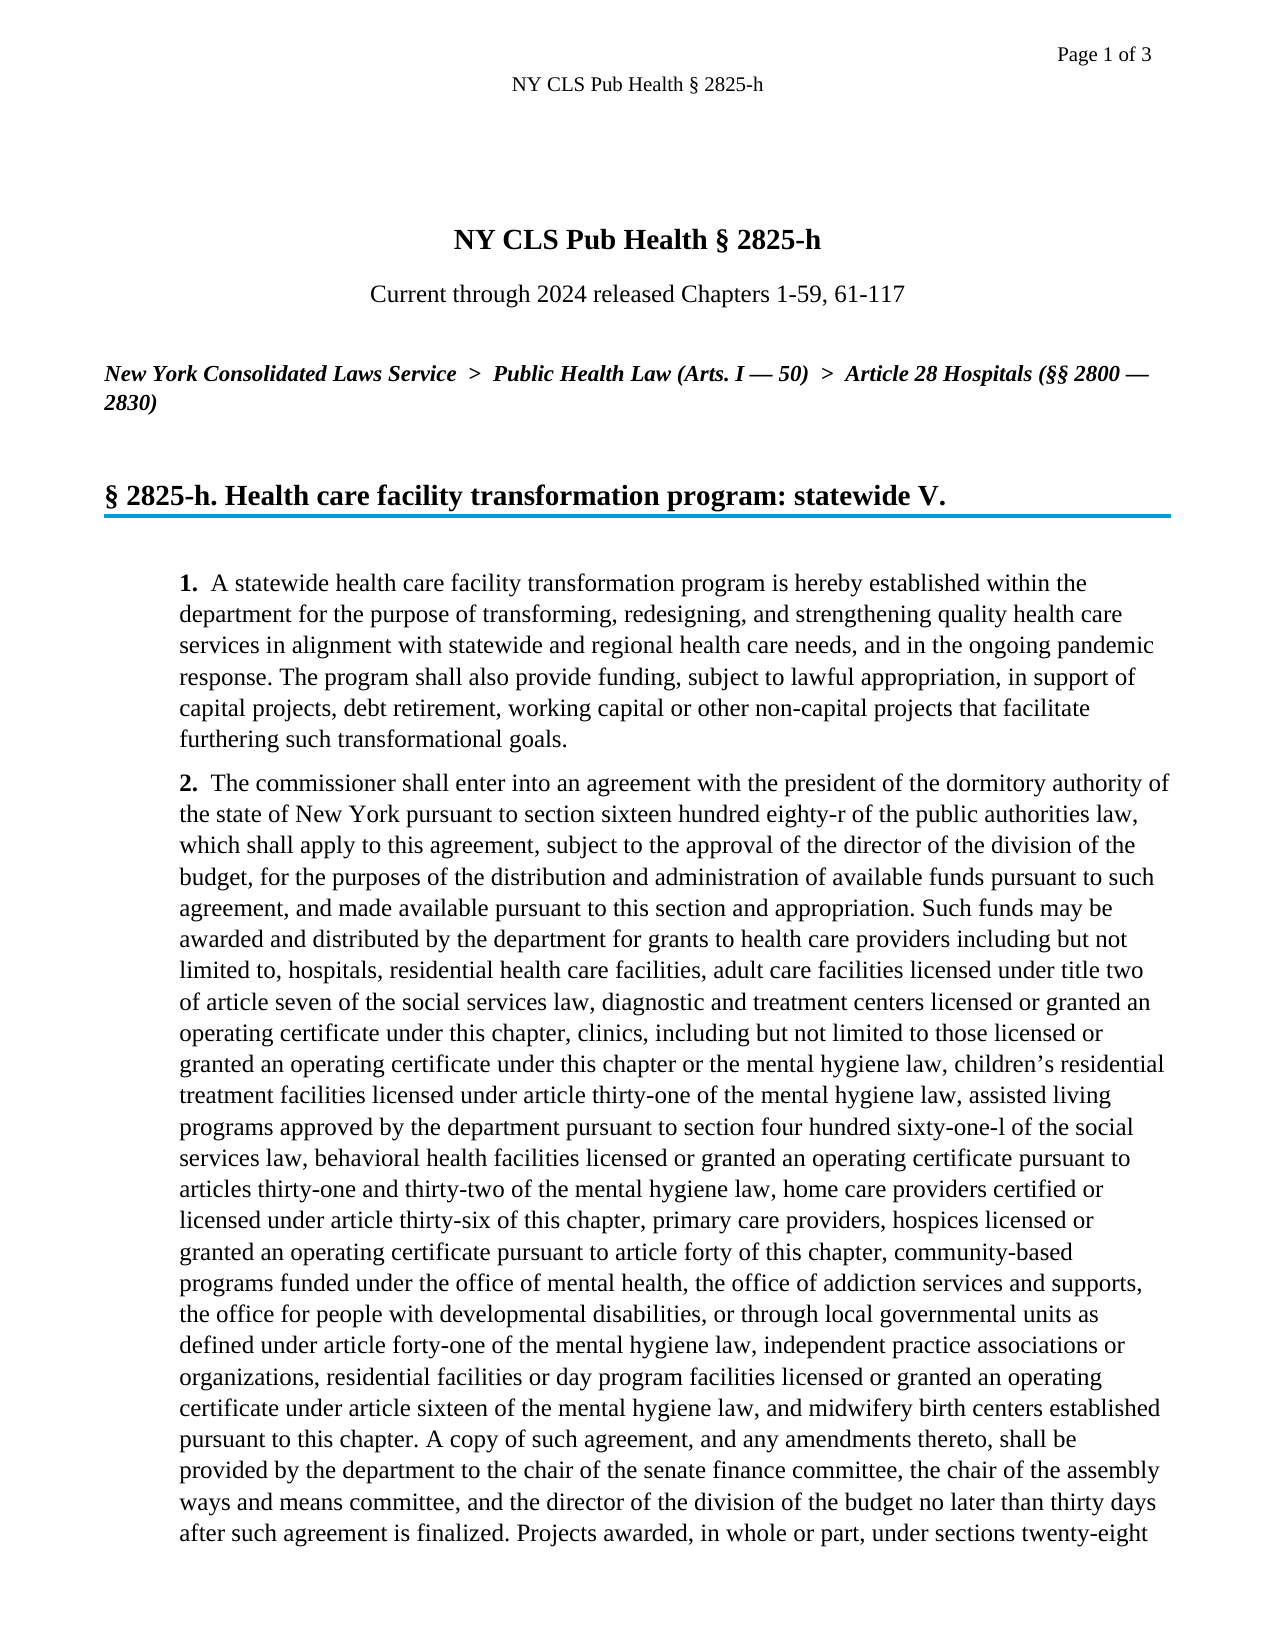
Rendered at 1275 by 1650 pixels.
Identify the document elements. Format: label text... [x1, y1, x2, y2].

text Current through 2024 released Chapters 1-59, 61-117 [104, 276, 1171, 308]
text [179, 765, 1171, 1547]
text New York Consolidated Laws Service > Public Health Law (Arts. I — 50) > Article 28 Hospitals (§§ 2800 — 2830) [104, 357, 1171, 416]
text 1. A statewide health care facility transformation program is hereby established within the department for the purpose of transforming, redesigning, and strengthening quality health care services in alignment with statewide and regional health care needs, and in the ongoing pandemic response. The program shall also provide funding, subject to lawful appropriation, in support of capital projects, debt retirement, working capital or other non-capital projects that facilitate furthering such transformational goals. [179, 565, 1171, 753]
subtitle NY CLS Pub Health § 2825-h [104, 220, 1171, 256]
text § 2825-h. Health care facility transformation program: statewide V. [104, 441, 1171, 511]
